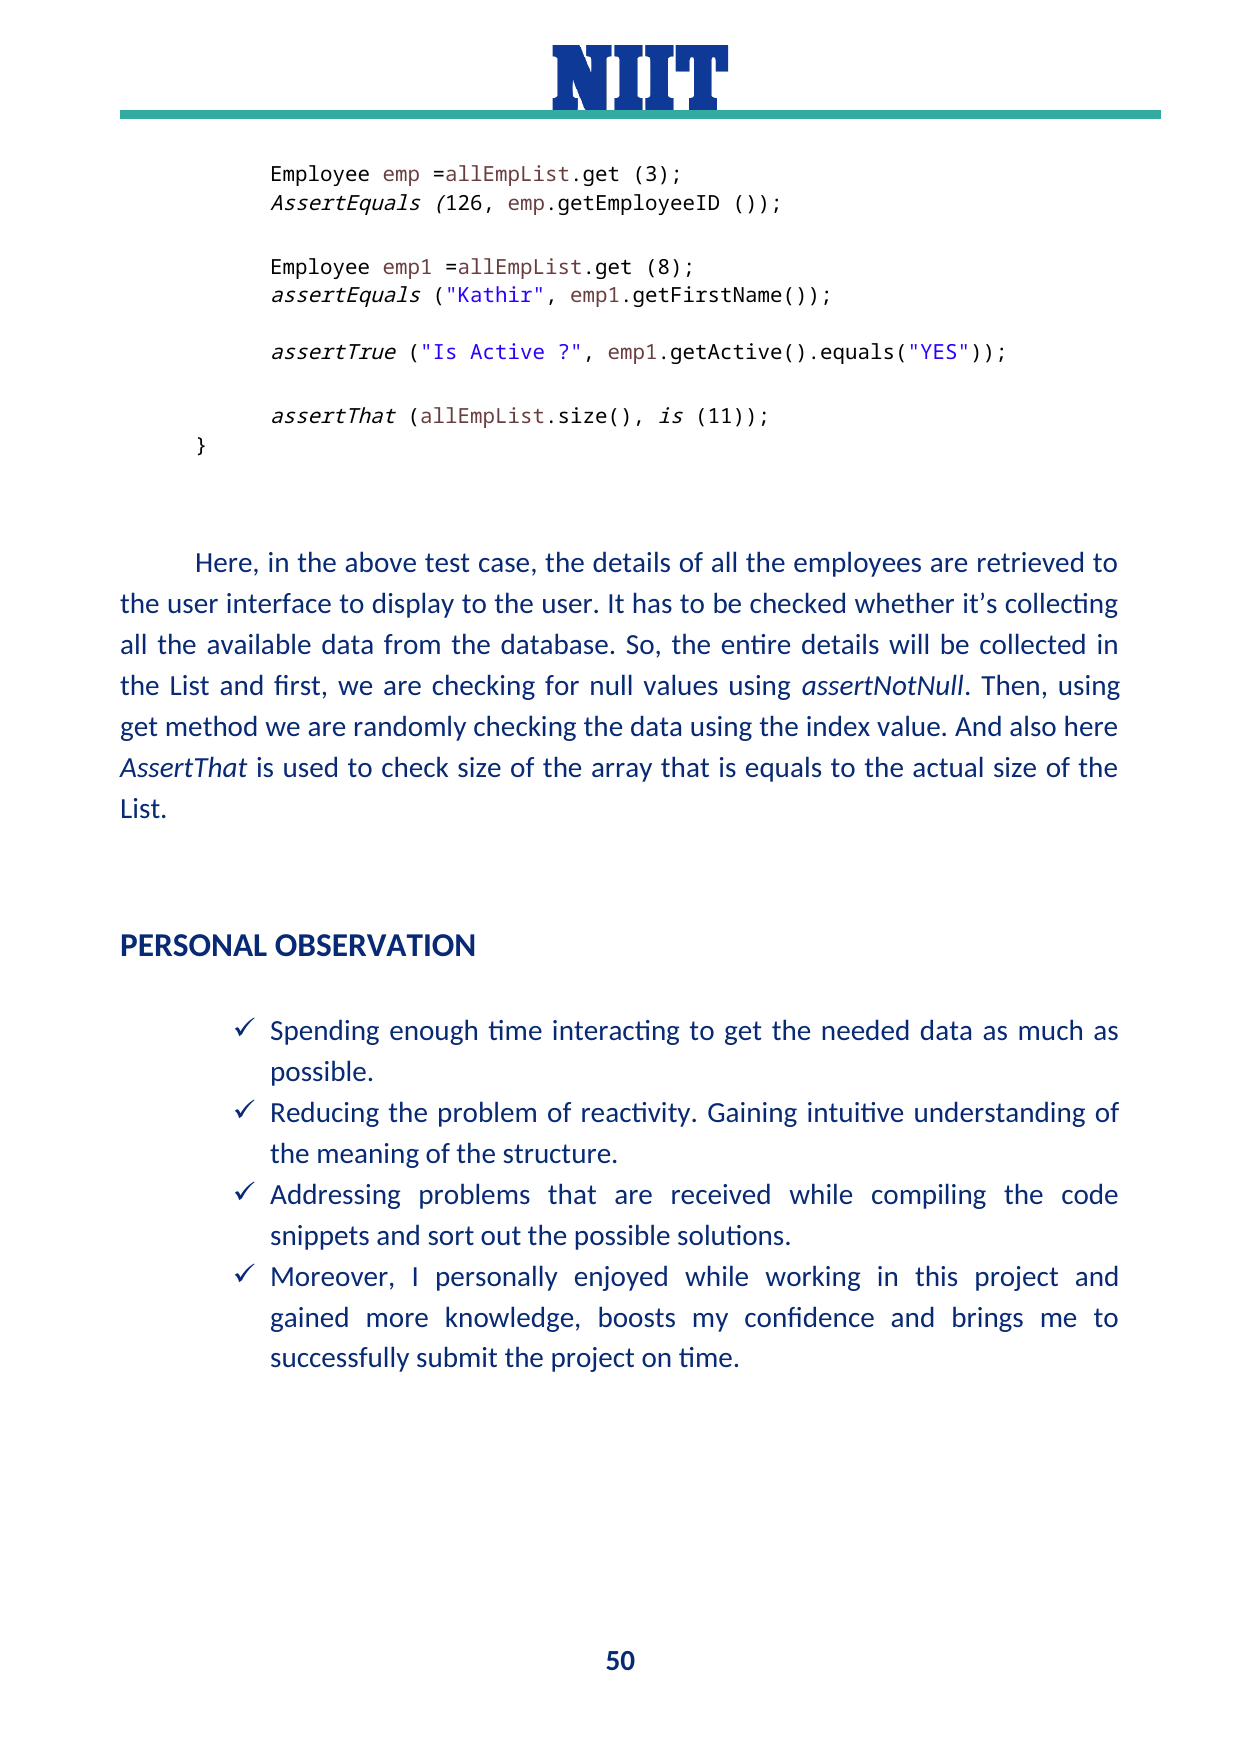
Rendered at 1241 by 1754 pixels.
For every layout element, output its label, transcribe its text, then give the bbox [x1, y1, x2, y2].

text Employee emp1 =allEmpList.get (8); [120, 252, 1120, 280]
text assertEquals ("Kathir", emp1.getFirstName()); [120, 280, 1120, 309]
text PERSONAL OBSERVATION [120, 924, 1120, 965]
text Here, in the above test case, the details of all the employees are retrieved to the user interface to display to the user. It has to be checked whether it’s collecting all the available data from the database. So, the entire details will be collected in the List and first, we are checking for null values using assertNotNull. Then, using get method we are randomly checking the data using the index value. And also here AssertThat is used to check size of the array that is equals to the actual size of the List. [120, 544, 1120, 826]
text assertThat (allEmpList.size(), is (11)); [120, 401, 1120, 430]
picture [552, 45, 729, 110]
list Reducing the problem of reactivity. Gaining intuitive understanding of the meaning of the structure. [232, 1094, 1120, 1171]
text AssertEquals (126, emp.getEmployeeID ()); [120, 188, 1120, 216]
list Moreover, I personally enjoyed while working in this project and gained more knowledge, boosts my confidence and brings me to successfully submit the project on time. [232, 1258, 1120, 1375]
text Employee emp =allEmpList.get (3); [120, 159, 1120, 188]
text assertTrue ("Is Active ?", emp1.getActive().equals("YES")); [120, 337, 1120, 366]
list Addressing problems that are received while compiling the code snippets and sort out the possible solutions. [232, 1176, 1120, 1252]
text } [120, 430, 1120, 458]
list Spending enough time interacting to get the needed data as much as possible. [232, 1012, 1120, 1089]
